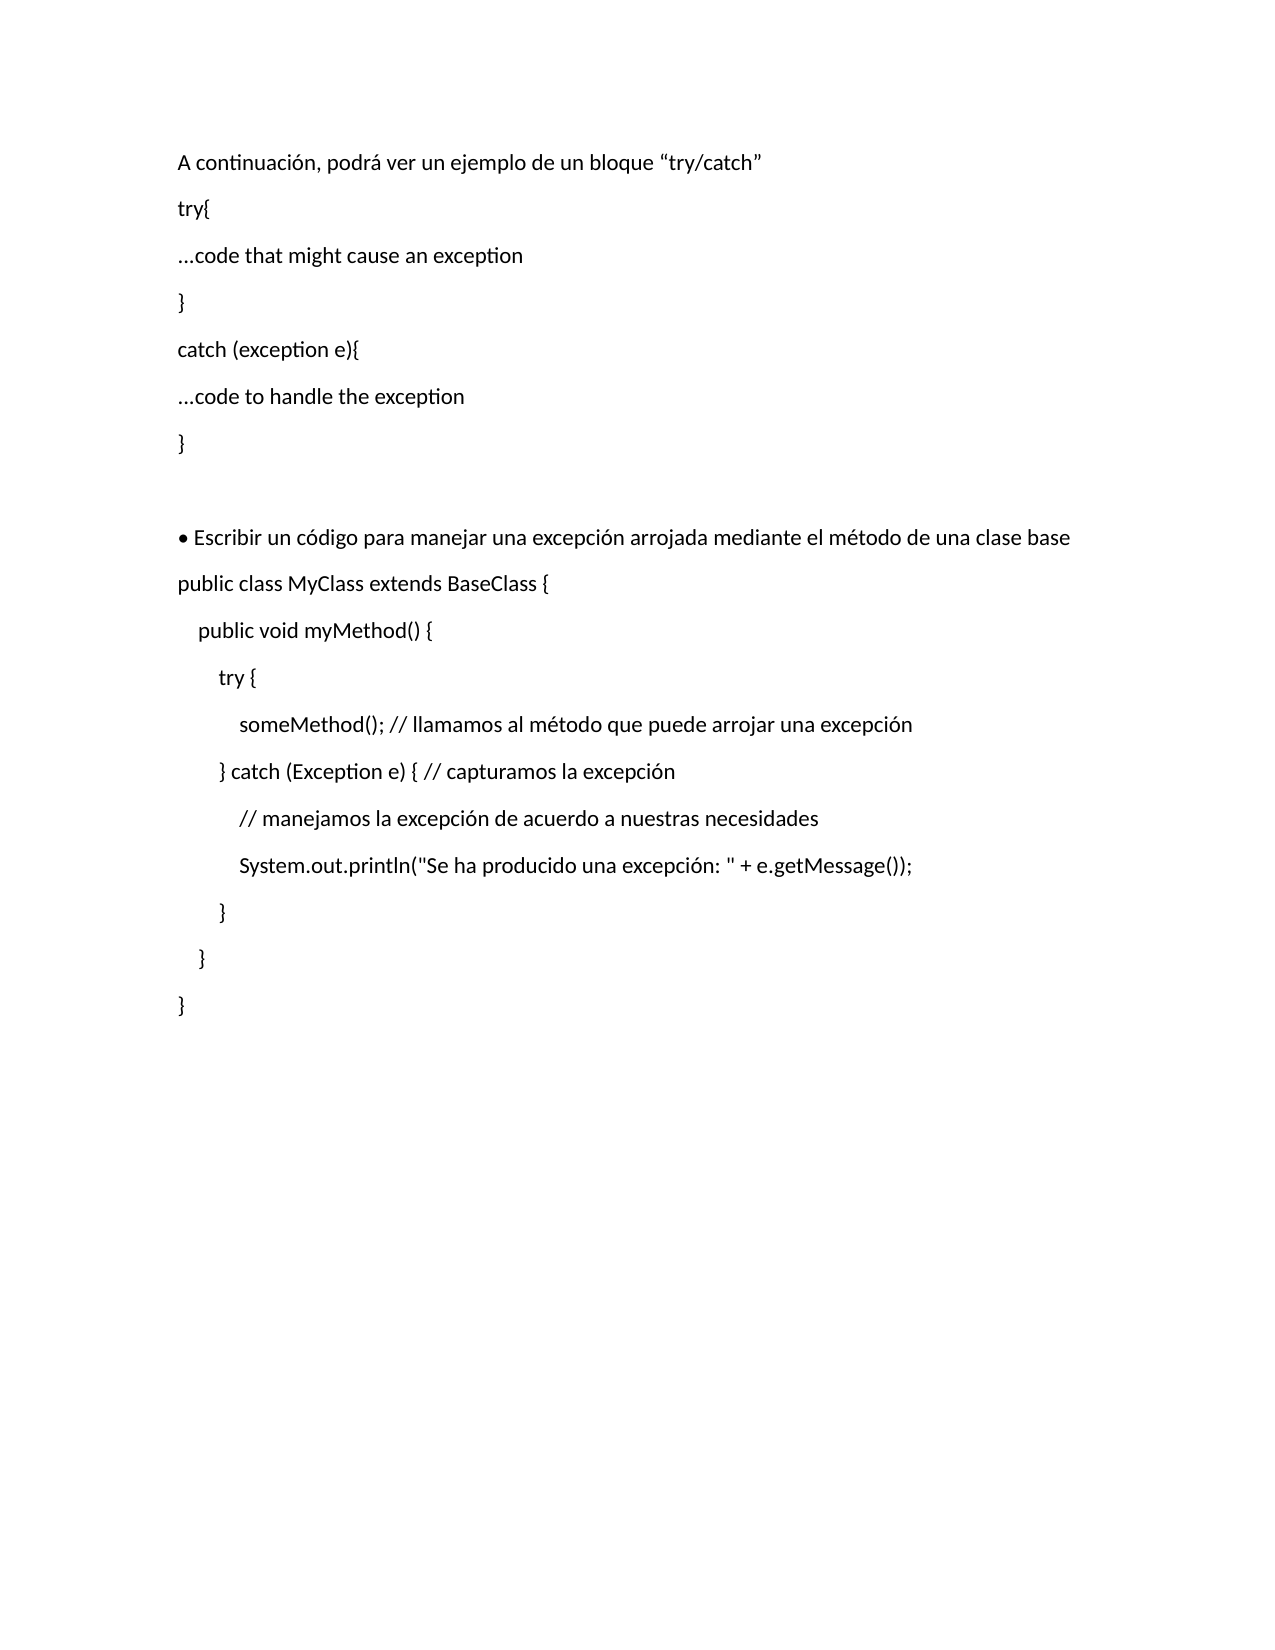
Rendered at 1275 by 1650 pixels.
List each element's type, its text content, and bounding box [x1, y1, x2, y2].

text ...code that might cause an exception [177, 241, 1098, 269]
text try{ [177, 194, 1098, 222]
text try { [177, 663, 1098, 691]
text ...code to handle the exception [177, 382, 1098, 410]
text public void myMethod() { [177, 616, 1098, 644]
text someMethod(); // llamamos al método que puede arrojar una excepción [177, 710, 1098, 738]
text } [177, 288, 1098, 316]
text } [177, 898, 1098, 926]
text System.out.println("Se ha producido una excepción: " + e.getMessage()); [177, 851, 1098, 879]
text } catch (Exception e) { // capturamos la excepción [177, 757, 1098, 785]
text public class MyClass extends BaseClass { [177, 569, 1098, 597]
text • Escribir un código para manejar una excepción arrojada mediante el método de una clase base [177, 523, 1098, 551]
text } [177, 429, 1098, 457]
text A continuación, podrá ver un ejemplo de un bloque “try/catch” [177, 148, 1098, 176]
text } [177, 991, 1098, 1019]
text catch (exception e){ [177, 335, 1098, 363]
text } [177, 944, 1098, 972]
text // manejamos la excepción de acuerdo a nuestras necesidades [177, 804, 1098, 832]
